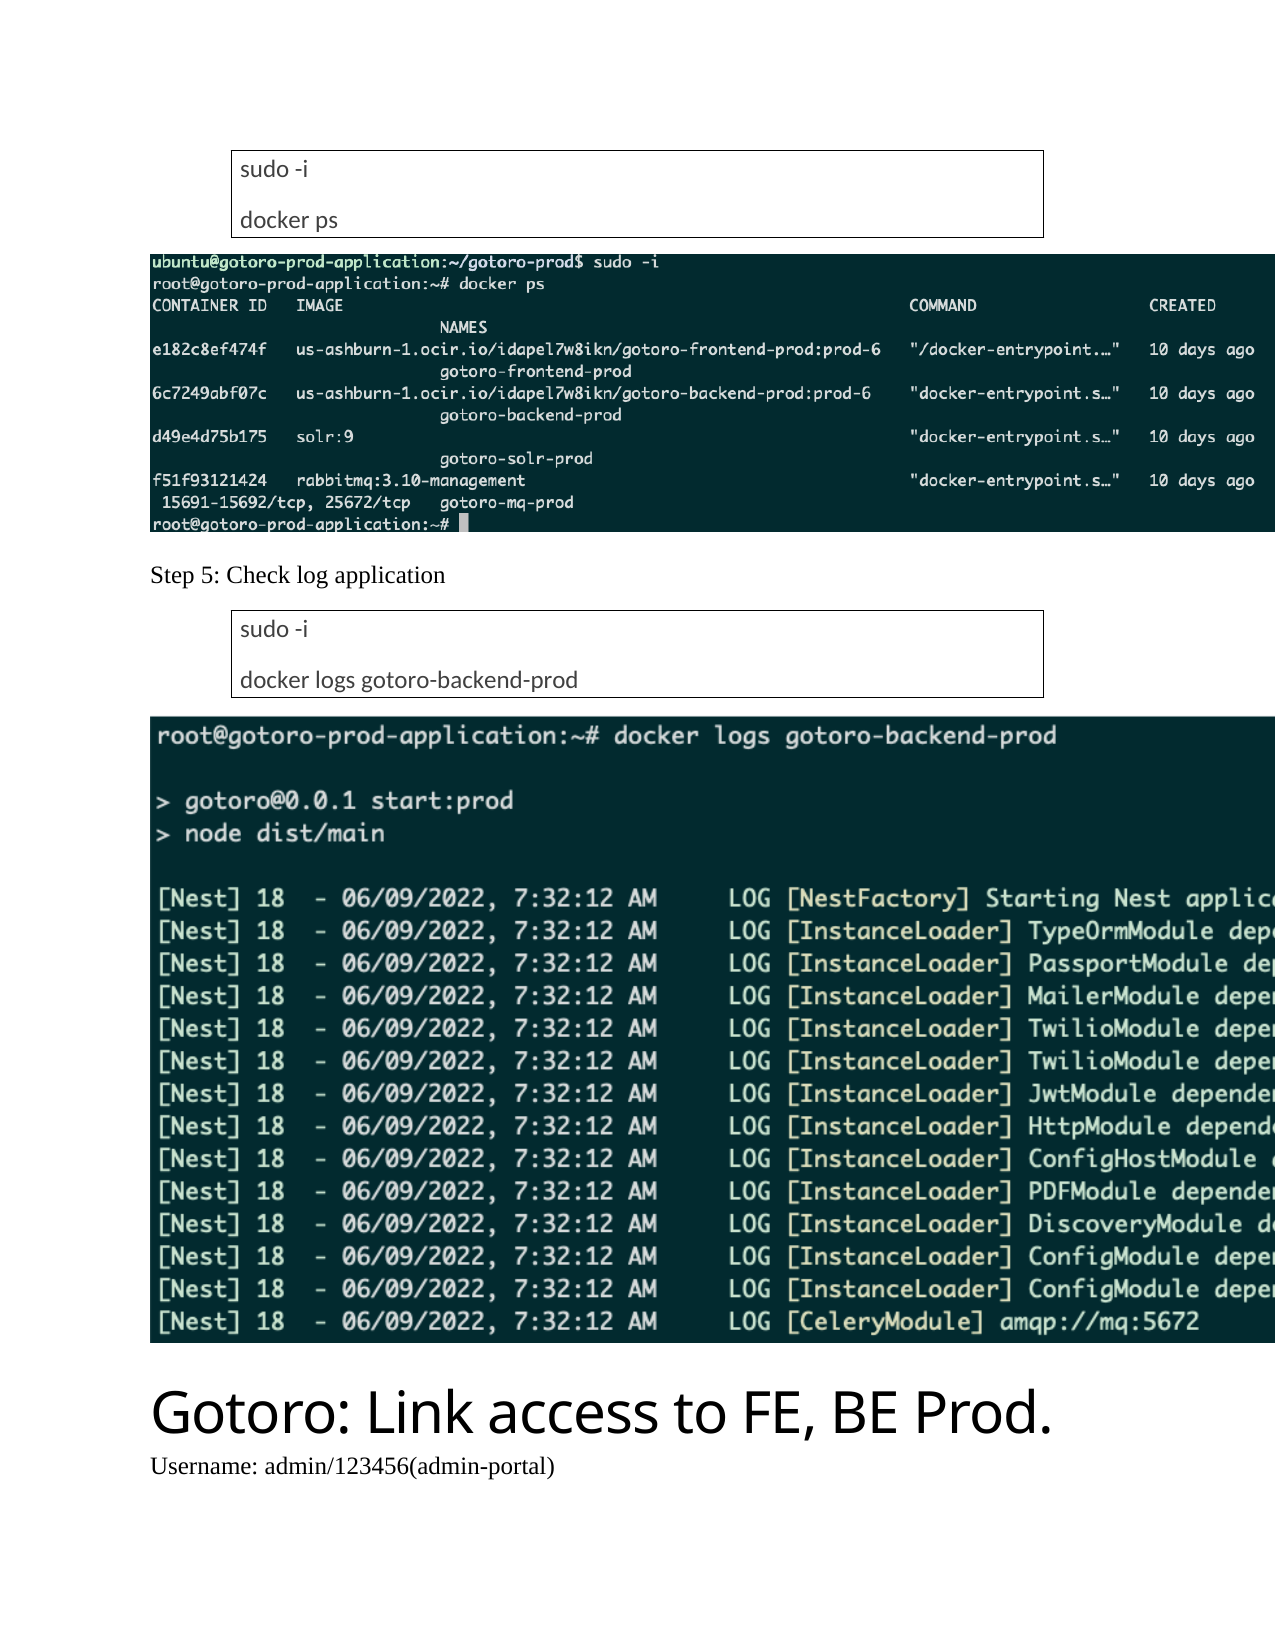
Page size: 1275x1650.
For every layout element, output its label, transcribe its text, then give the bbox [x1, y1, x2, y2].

text docker logs gotoro-backend-prod [232, 662, 1043, 697]
text Step 5: Check log application [150, 561, 1125, 589]
picture [150, 715, 1275, 1343]
text sudo -i [232, 151, 1043, 184]
text sudo -i [232, 611, 1043, 644]
text Username: admin/123456(admin-portal) [150, 1451, 1125, 1480]
title Gotoro: Link access to FE, BE Prod. [150, 1371, 1125, 1451]
text docker ps [232, 201, 1043, 237]
picture [150, 254, 1275, 532]
